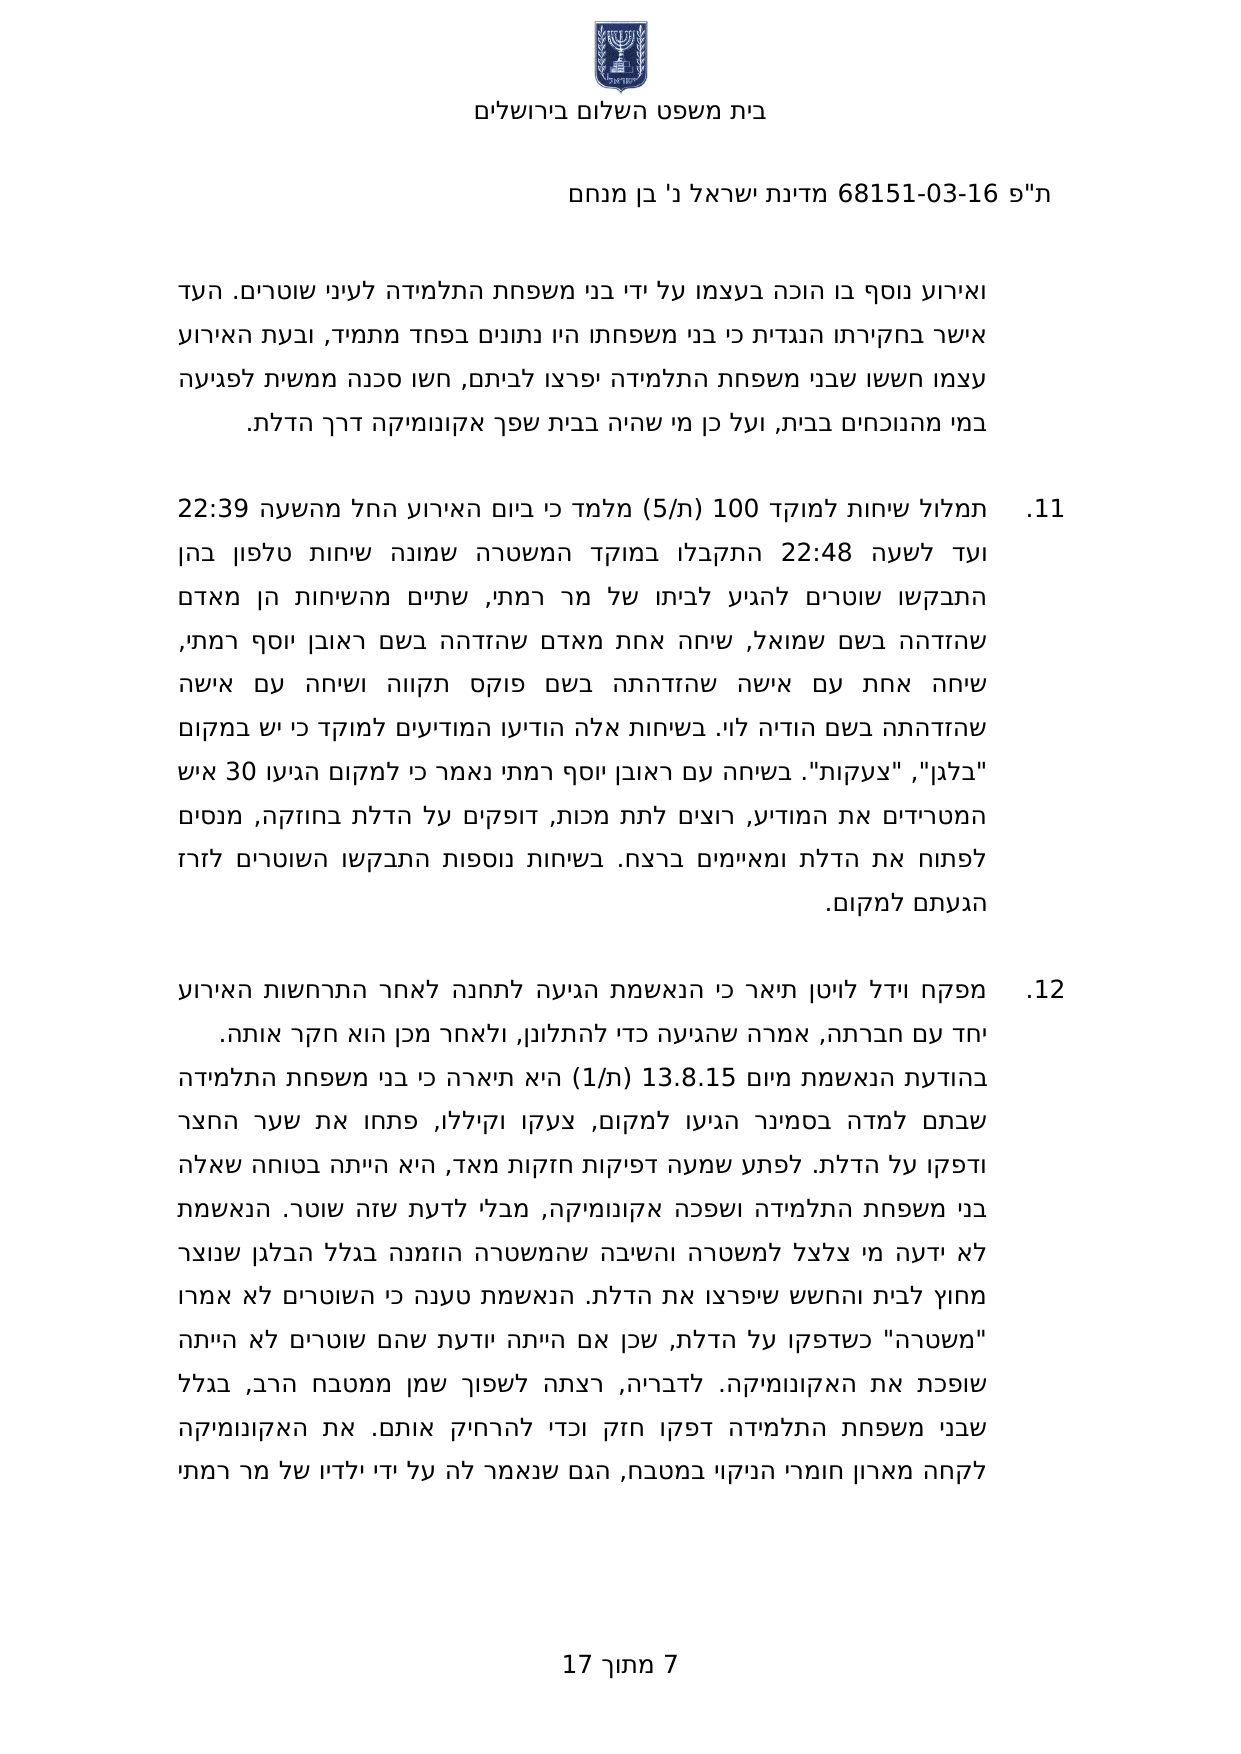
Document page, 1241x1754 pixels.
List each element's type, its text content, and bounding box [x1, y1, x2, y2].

picture [589, 19, 651, 96]
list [177, 1063, 988, 1486]
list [177, 277, 1026, 437]
list תמלול שיחות למוקד 100 (ת/5) מלמד כי ביום האירוע החל מהשעה 22:39 ועד לשעה 22:48 התקבלו במוקד המשטרה שמונה שיחות טלפון בהן התבקשו שוטרים להגיע לביתו של מר רמתי, שתיים מהשיחות הן מאדם שהזדהה בשם שמואל, שיחה אחת מאדם שהזדהה בשם ראובן יוסף רמתי, שיחה אחת עם אישה שהזדהתה בשם פוקס תקווה ושיחה עם אישה שהזדהתה בשם הודיה לוי. בשיחות אלה הודיעו המודיעים למוקד כי יש במקום "בלגן", "צעקות". בשיחה עם ראובן יוסף רמתי נאמר כי למקום הגיעו 30 איש המטרידים את המודיע, רוצים לתת מכות, דופקים על הדלת בחוזקה, מנסים לפתוח את הדלת ומאיימים ברצח. בשיחות נוספות התבקשו השוטרים לזרז הגעתם למקום. [177, 495, 1026, 918]
list מפקח וידל לויטן תיאר כי הנאשמת הגיעה לתחנה לאחר התרחשות האירוע יחד עם חברתה, אמרה שהגיעה כדי להתלונן, ולאחר מכן הוא חקר אותה. [177, 975, 1026, 1048]
